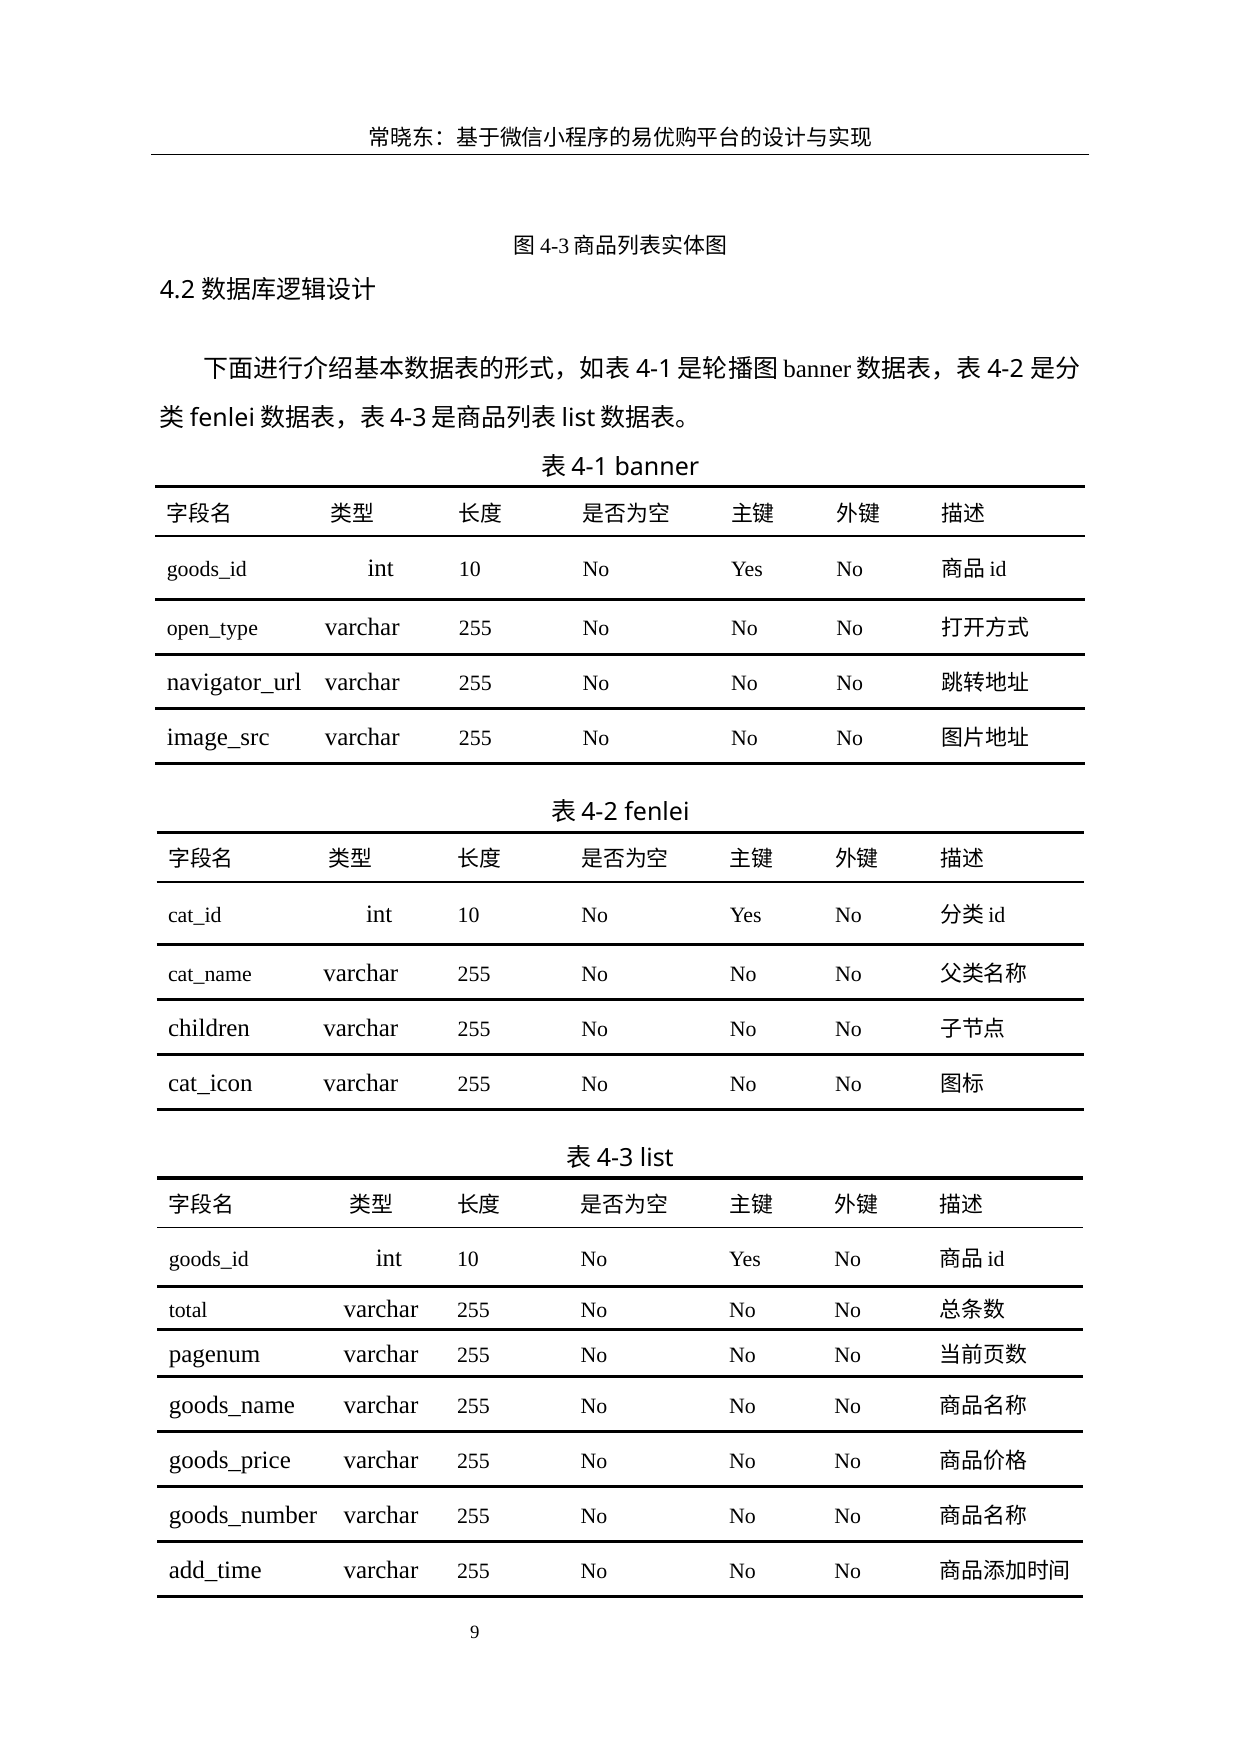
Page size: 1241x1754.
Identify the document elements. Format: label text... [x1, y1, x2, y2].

table_cell varchar [332, 1378, 446, 1430]
table_cell 255 [446, 1433, 569, 1485]
table_cell 分类id [929, 883, 1084, 943]
table_cell varchar [332, 1331, 446, 1375]
table_header 外键 [823, 1180, 928, 1227]
table_cell 10 [448, 537, 571, 597]
table_cell 255 [446, 1488, 569, 1540]
table_cell varchar [313, 601, 447, 652]
table_cell image_src [155, 710, 313, 762]
table_header 长度 [446, 1180, 569, 1227]
table_cell add_time [157, 1543, 332, 1594]
table_cell 图片地址 [930, 710, 1085, 762]
table_cell varchar [332, 1433, 446, 1485]
table_cell No [720, 601, 825, 652]
table_cell open_type [155, 601, 313, 652]
table_cell No [824, 1056, 929, 1108]
table_cell No [718, 1001, 823, 1053]
table_cell varchar [332, 1488, 446, 1540]
table_cell goods_id [155, 537, 313, 597]
table_cell No [570, 883, 718, 943]
table_cell int [313, 537, 447, 597]
table_cell No [720, 710, 825, 762]
table_cell 10 [446, 1228, 569, 1285]
table_cell No [823, 1543, 928, 1594]
table_cell pagenum [157, 1331, 332, 1375]
table_cell No [718, 1288, 823, 1328]
table_cell children [157, 1001, 312, 1053]
table_cell No [718, 1488, 823, 1540]
table_cell 跳转地址 [930, 656, 1085, 707]
table_cell 255 [446, 1001, 570, 1053]
table_cell No [823, 1378, 928, 1430]
table_header 长度 [446, 834, 570, 881]
table_cell 255 [446, 1331, 569, 1375]
table_cell No [569, 1288, 718, 1328]
table_cell No [569, 1378, 718, 1430]
table_header 描述 [928, 1180, 1083, 1227]
table_header 主键 [718, 834, 823, 881]
text 表4-1 banner [159, 436, 1081, 485]
table_cell No [569, 1331, 718, 1375]
table_cell No [571, 537, 719, 597]
text 表4-3 list [159, 1127, 1081, 1176]
table_cell No [570, 1001, 718, 1053]
table_header 主键 [718, 1180, 823, 1227]
table_cell No [825, 710, 930, 762]
table_cell Yes [718, 1228, 823, 1285]
table_cell 10 [446, 883, 570, 943]
table_cell No [571, 656, 719, 707]
table_cell 当前页数 [928, 1331, 1083, 1375]
table_cell 255 [446, 1543, 569, 1594]
table_header 字段名 [157, 834, 312, 881]
table_header 类型 [313, 488, 447, 535]
table_cell No [823, 1288, 928, 1328]
table_cell No [825, 656, 930, 707]
table_cell cat_id [157, 883, 312, 943]
table_cell 255 [446, 1056, 570, 1108]
table_cell goods_name [157, 1378, 332, 1430]
table_header 主键 [720, 488, 825, 535]
text 表4-2 fenlei [159, 782, 1081, 831]
table_cell Yes [718, 883, 823, 943]
table_cell 商品添加时间 [928, 1543, 1083, 1594]
table_header 字段名 [157, 1180, 332, 1227]
table_cell varchar [313, 656, 447, 707]
table_cell No [718, 1543, 823, 1594]
table_cell varchar [312, 946, 446, 998]
text 下面进行介绍基本数据表的形式，如表4-1是轮播图banner数据表，表4-2 是分类fenlei数据表，表4-3是商品列表list数据表。 [159, 338, 1081, 436]
table_cell 商品id [930, 537, 1085, 597]
table_cell Yes [720, 537, 825, 597]
table_cell int [312, 883, 446, 943]
table_cell No [569, 1543, 718, 1594]
table_cell goods_price [157, 1433, 332, 1485]
table_cell 255 [446, 1288, 569, 1328]
table_cell No [824, 883, 929, 943]
table_cell 255 [448, 710, 571, 762]
table_cell varchar [312, 1001, 446, 1053]
table_cell navigator_url [155, 656, 313, 707]
table_cell No [823, 1228, 928, 1285]
table_cell 图标 [929, 1056, 1084, 1108]
table_header 外键 [824, 834, 929, 881]
table_cell No [824, 1001, 929, 1053]
table_cell No [720, 656, 825, 707]
table_cell goods_number [157, 1488, 332, 1540]
table_header 类型 [332, 1180, 446, 1227]
table_cell No [569, 1488, 718, 1540]
table_cell No [718, 1378, 823, 1430]
table_cell No [825, 601, 930, 652]
table_header 外键 [825, 488, 930, 535]
table_cell 父类名称 [929, 946, 1084, 998]
subtitle 数据库逻辑设计 [159, 259, 1081, 308]
table_header 是否为空 [570, 834, 718, 881]
table_cell varchar [312, 1056, 446, 1108]
table_cell No [571, 601, 719, 652]
table_cell int [332, 1228, 446, 1285]
table_cell No [571, 710, 719, 762]
table_header 类型 [312, 834, 446, 881]
table_header 字段名 [155, 488, 313, 535]
table_cell 255 [446, 1378, 569, 1430]
table_cell varchar [332, 1543, 446, 1594]
table_cell No [718, 1056, 823, 1108]
table_header 描述 [930, 488, 1085, 535]
table_cell No [718, 946, 823, 998]
table_cell 255 [448, 656, 571, 707]
table_cell No [825, 537, 930, 597]
table_cell No [823, 1488, 928, 1540]
table_cell 打开方式 [930, 601, 1085, 652]
table_header 是否为空 [571, 488, 719, 535]
table_cell 商品名称 [928, 1488, 1083, 1540]
table_cell No [823, 1331, 928, 1375]
table_cell No [824, 946, 929, 998]
table_cell No [570, 1056, 718, 1108]
text 图4-3商品列表实体图 [159, 228, 1081, 259]
table_cell varchar [313, 710, 447, 762]
table_header 是否为空 [569, 1180, 718, 1227]
table_cell 商品id [928, 1228, 1083, 1285]
table_cell No [718, 1331, 823, 1375]
table_cell No [569, 1228, 718, 1285]
table_cell total [157, 1288, 332, 1328]
table_cell 商品价格 [928, 1433, 1083, 1485]
table_cell 总条数 [928, 1288, 1083, 1328]
table_cell No [823, 1433, 928, 1485]
table_cell No [569, 1433, 718, 1485]
table_cell varchar [332, 1288, 446, 1328]
table_cell No [718, 1433, 823, 1485]
table_cell cat_name [157, 946, 312, 998]
table_cell cat_icon [157, 1056, 312, 1108]
table_cell 255 [446, 946, 570, 998]
table_cell 255 [448, 601, 571, 652]
table_cell No [570, 946, 718, 998]
table_cell goods_id [157, 1228, 332, 1285]
table_header 长度 [448, 488, 571, 535]
table_header 描述 [929, 834, 1084, 881]
table_cell 子节点 [929, 1001, 1084, 1053]
table_cell 商品名称 [928, 1378, 1083, 1430]
